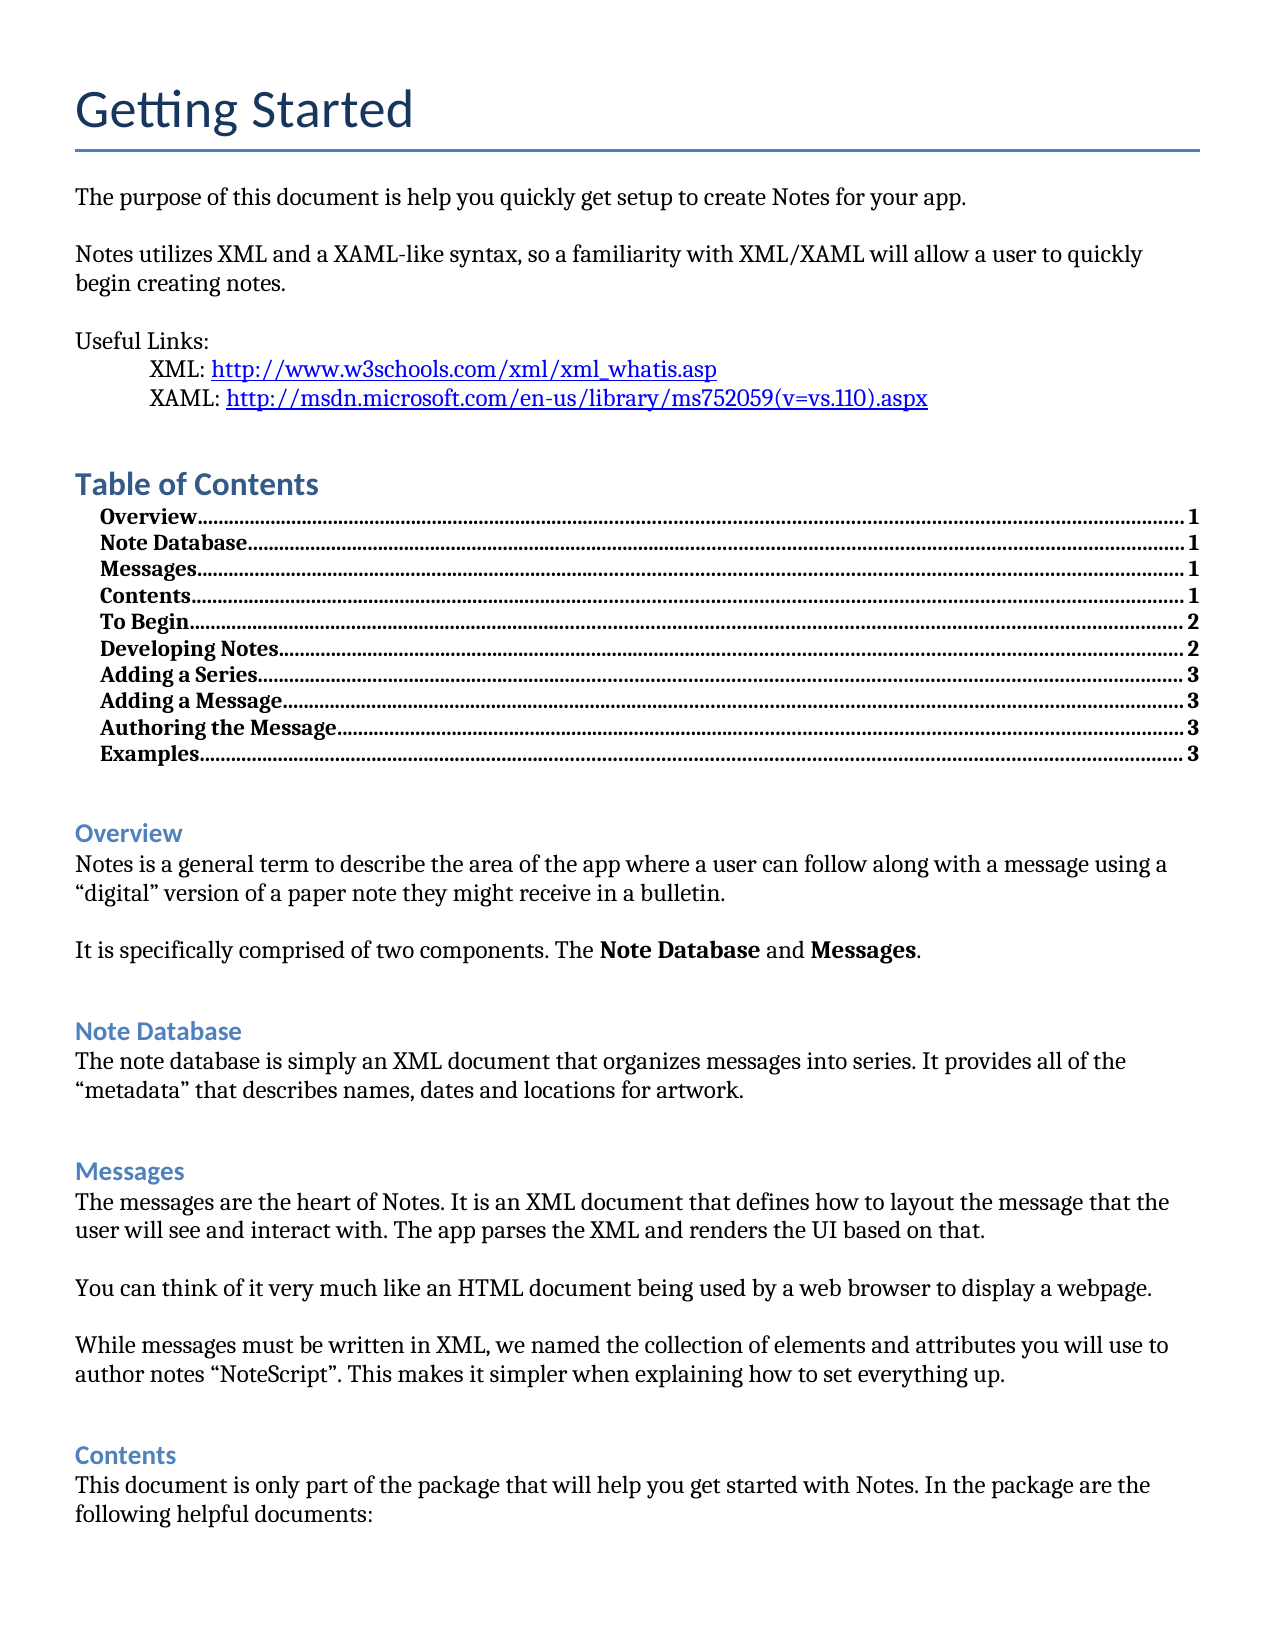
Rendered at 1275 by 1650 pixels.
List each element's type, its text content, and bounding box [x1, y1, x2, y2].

text Notes utilizes XML and a XAML-like syntax, so a familiarity with XML/XAML will allow a user to quickly begin creating notes. [75, 240, 1200, 298]
text It is specifically comprised of two components. The Note Database and Messages. [75, 936, 1200, 965]
title Getting Started [75, 75, 1200, 149]
text While messages must be written in XML, we named the collection of elements and attributes you will use to author notes “NoteScript”. This makes it simpler when explaining how to set everything up. [75, 1331, 1200, 1389]
subtitle Note Database [75, 1014, 1200, 1047]
subtitle Messages [75, 1154, 1200, 1187]
text XAML: http://msdn.microsoft.com/en-us/library/ms752059(v=vs.110).aspx [75, 384, 1200, 413]
text This document is only part of the package that will help you get started with Notes. In the package are the following helpful documents: [75, 1471, 1200, 1529]
text The note database is simply an XML document that organizes messages into series. It provides all of the “metadata” that describes names, dates and locations for artwork. [75, 1047, 1200, 1105]
text You can think of it very much like an HTML document being used by a web browser to display a webpage. [75, 1245, 1200, 1302]
text XML: http://www.w3schools.com/xml/xml_whatis.asp [75, 355, 1200, 384]
text The purpose of this document is help you quickly get setup to create Notes for your app. [75, 183, 1200, 212]
subtitle Contents [75, 1438, 1200, 1471]
text Notes is a general term to describe the area of the app where a user can follow along with a message using a “digital” version of a paper note they might receive in a bulletin. [75, 850, 1200, 907]
text The messages are the heart of Notes. It is an XML document that defines how to layout the message that the user will see and interact with. The app parses the XML and renders the UI based on that. [75, 1187, 1200, 1245]
subtitle Overview [75, 817, 1200, 850]
text Useful Links: [75, 327, 1200, 355]
